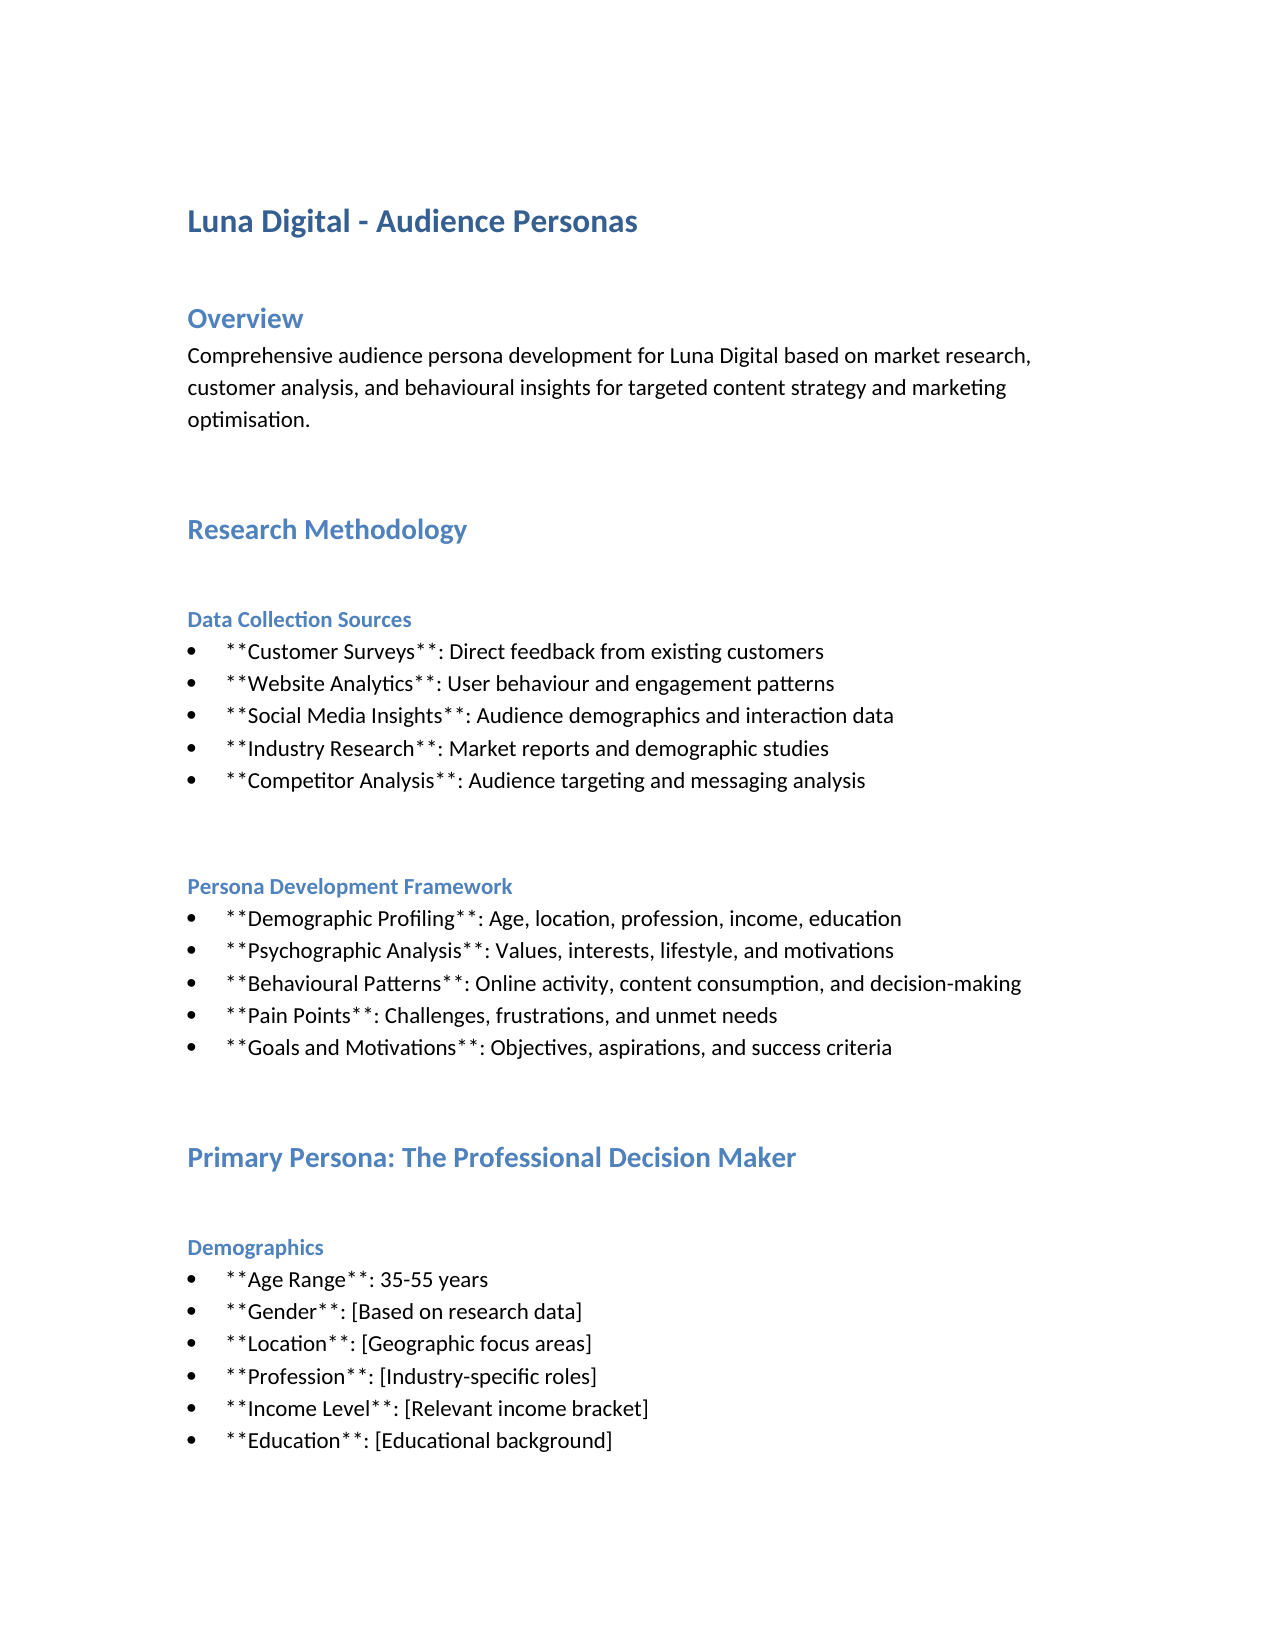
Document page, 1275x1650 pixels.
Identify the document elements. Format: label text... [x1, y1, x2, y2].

list **Pain Points**: Challenges, frustrations, and unmet needs [187, 1001, 1087, 1029]
list **Customer Surveys**: Direct feedback from existing customers [187, 637, 1087, 665]
list **Website Analytics**: User behaviour and engagement patterns [187, 669, 1087, 697]
subtitle Research Methodology [187, 511, 1087, 547]
list **Gender**: [Based on research data] [187, 1297, 1087, 1325]
text Comprehensive audience persona development for Luna Digital based on market research, customer analysis, and behavioural insights for targeted content strategy and marketing optimisation. [187, 341, 1087, 433]
subtitle Persona Development Framework [187, 872, 1087, 900]
list **Competitor Analysis**: Audience targeting and messaging analysis [187, 766, 1087, 794]
list **Age Range**: 35-55 years [187, 1265, 1087, 1293]
subtitle Primary Persona: The Professional Decision Maker [187, 1139, 1087, 1175]
subtitle Demographics [187, 1233, 1087, 1261]
list **Social Media Insights**: Audience demographics and interaction data [187, 702, 1087, 730]
list **Goals and Motivations**: Objectives, aspirations, and success criteria [187, 1033, 1087, 1061]
subtitle Luna Digital - Audience Personas [187, 200, 1087, 241]
list **Education**: [Educational background] [187, 1426, 1087, 1454]
list **Demographic Profiling**: Age, location, profession, income, education [187, 904, 1087, 932]
list **Behavioural Patterns**: Online activity, content consumption, and decision-making [187, 969, 1087, 997]
subtitle Data Collection Sources [187, 605, 1087, 633]
list **Profession**: [Industry-specific roles] [187, 1362, 1087, 1390]
list **Location**: [Geographic focus areas] [187, 1329, 1087, 1358]
list **Industry Research**: Market reports and demographic studies [187, 734, 1087, 762]
list **Psychographic Analysis**: Values, interests, lifestyle, and motivations [187, 936, 1087, 964]
list **Income Level**: [Relevant income bracket] [187, 1394, 1087, 1422]
subtitle Overview [187, 300, 1087, 335]
